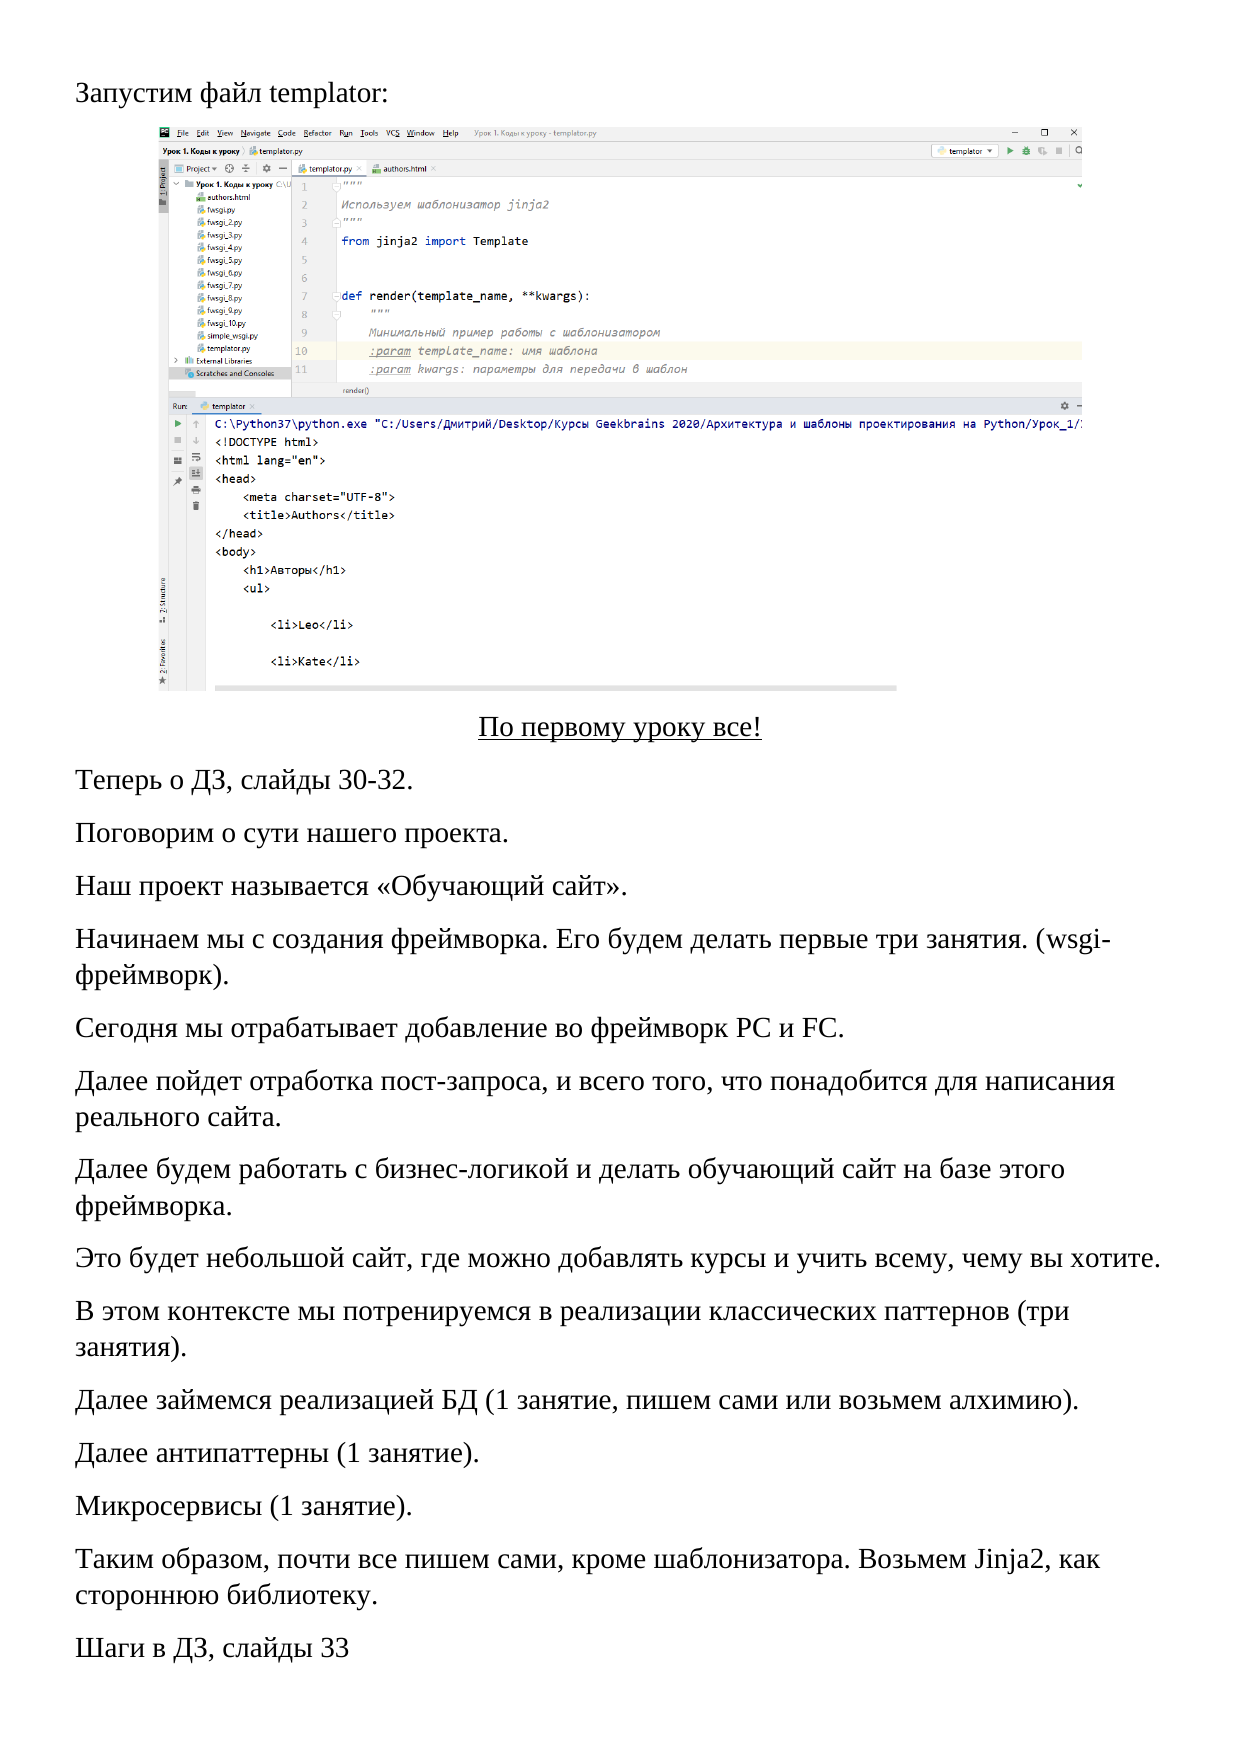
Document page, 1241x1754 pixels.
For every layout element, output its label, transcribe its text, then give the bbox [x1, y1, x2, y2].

text В этом контексте мы потренируемся в реализации классических паттернов (три занятия). [75, 1293, 1165, 1363]
text Далее будем работать с бизнес-логикой и делать обучающий сайт на базе этого фреймворка. [75, 1152, 1165, 1221]
text Теперь о ДЗ, слайды 30-32. [75, 762, 1165, 796]
text Запустим файл templator: [75, 75, 1165, 108]
text Сегодня мы отрабатывает добавление во фреймворк PC и FC. [75, 1010, 1165, 1043]
text Начинаем мы с создания фреймворка. Его будем делать первые три занятия. (wsgi-фреймворк). [75, 921, 1165, 991]
text Таким образом, почти все пишем сами, кроме шаблонизатора. Возьмем Jinja2, как стороннюю библиотеку. [75, 1541, 1165, 1610]
text Далее антипаттерны (1 занятие). [75, 1435, 1165, 1469]
text Микросервисы (1 занятие). [75, 1488, 1165, 1521]
text По первому уроку все! [75, 709, 1165, 743]
text Далее займемся реализацией БД (1 занятие, пишем сами или возьмем алхимию). [75, 1382, 1165, 1416]
text Наш проект называется «Обучающий сайт». [75, 868, 1165, 902]
text Это будет небольшой сайт, где можно добавлять курсы и учить всему, чему вы хотите. [75, 1241, 1165, 1274]
picture [158, 127, 1082, 691]
text Поговорим о сути нашего проекта. [75, 815, 1165, 849]
text Шаги в ДЗ, слайды 33 [75, 1630, 1165, 1663]
text Далее пойдет отработка пост-запроса, и всего того, что понадобится для написания реального сайта. [75, 1063, 1165, 1132]
